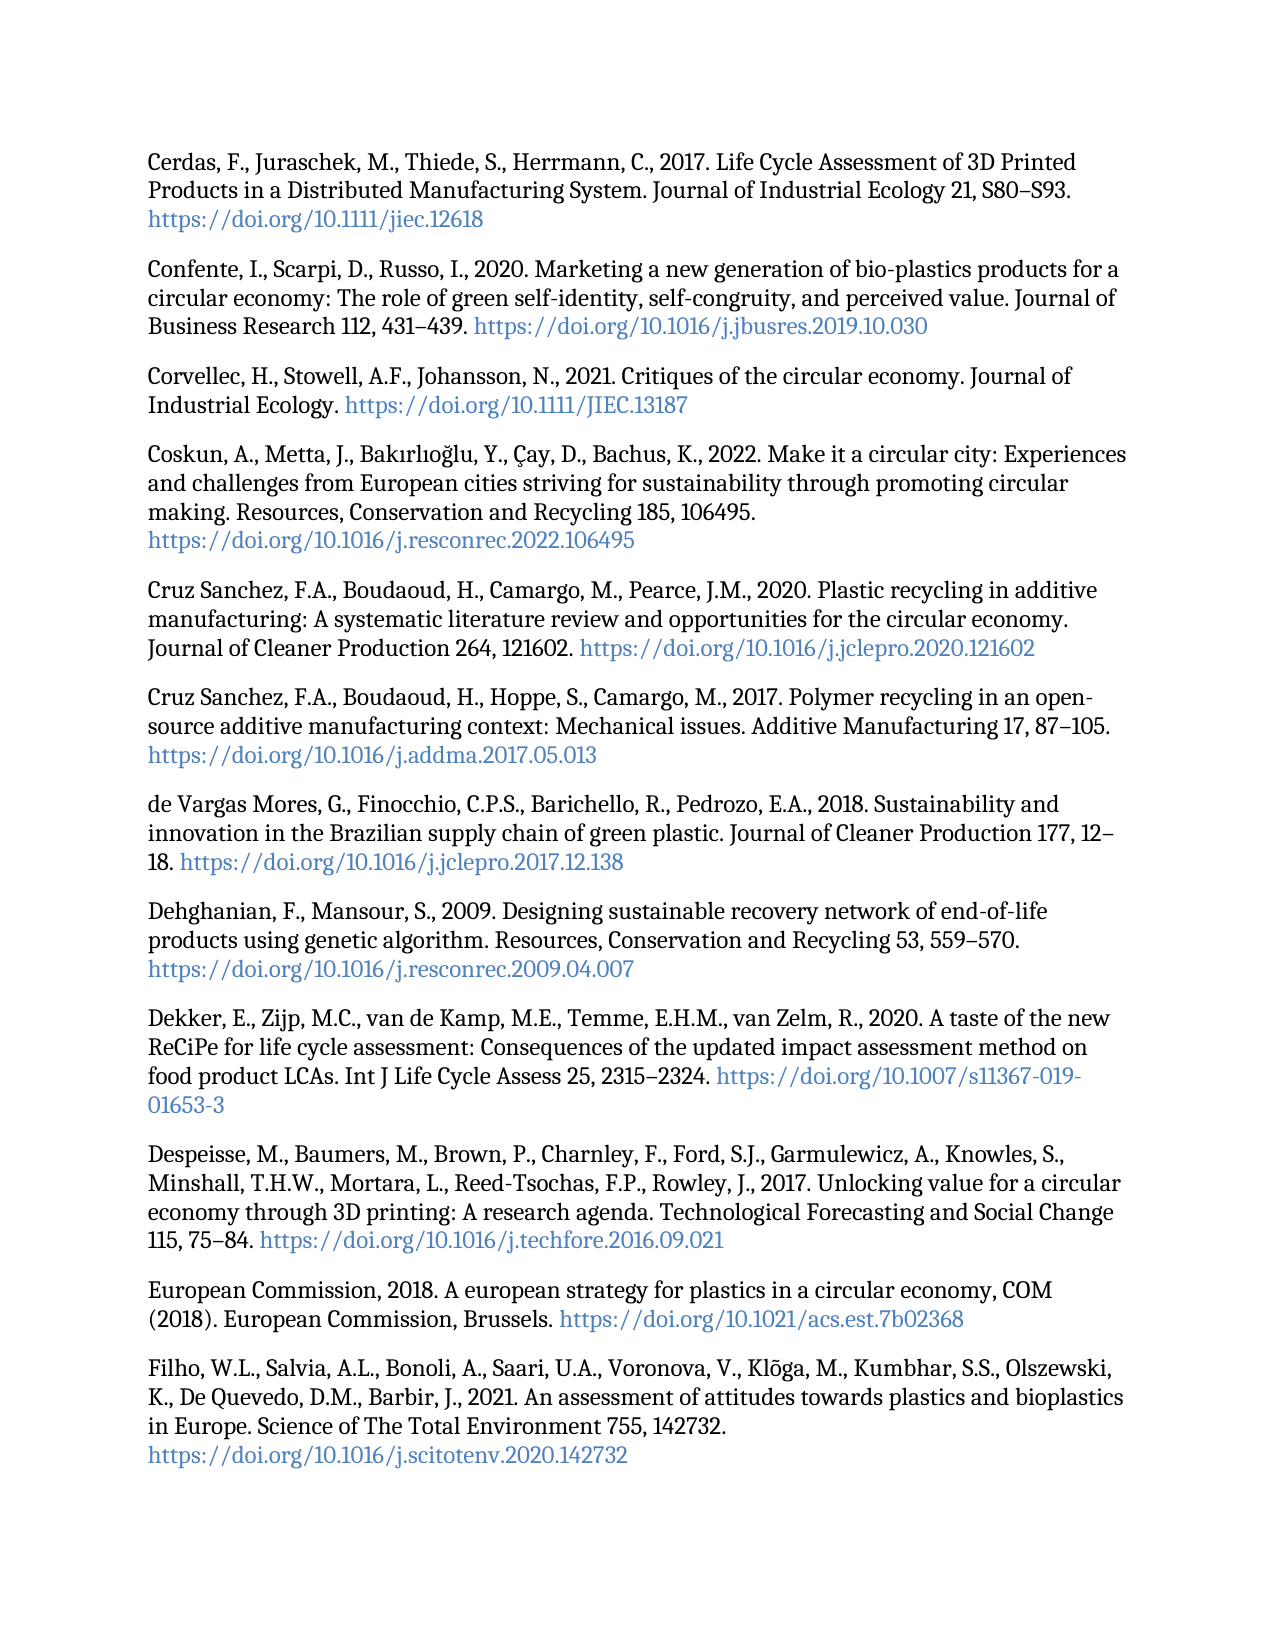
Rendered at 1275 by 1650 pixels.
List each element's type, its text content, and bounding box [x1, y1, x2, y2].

text Confente, I., Scarpi, D., Russo, I., 2020. Marketing a new generation of bio-plastics products for a circular economy: The role of green self-identity, self-congruity, and perceived value. Journal of Business Research 112, 431–439. https://doi.org/10.1016/j.jbusres.2019.10.030 [148, 255, 1127, 341]
text Filho, W.L., Salvia, A.L., Bonoli, A., Saari, U.A., Voronova, V., Klõga, M., Kumbhar, S.S., Olszewski, K., De Quevedo, D.M., Barbir, J., 2021. An assessment of attitudes towards plastics and bioplastics in Europe. Science of The Total Environment 755, 142732. https://doi.org/10.1016/j.scitotenv.2020.142732 [148, 1354, 1127, 1469]
text Dekker, E., Zijp, M.C., van de Kamp, M.E., Temme, E.H.M., van Zelm, R., 2020. A taste of the new ReCiPe for life cycle assessment: Consequences of the updated impact assessment method on food product LCAs. Int J Life Cycle Assess 25, 2315–2324. https://doi.org/10.1007/s11367-019-01653-3 [148, 1004, 1127, 1119]
text Despeisse, M., Baumers, M., Brown, P., Charnley, F., Ford, S.J., Garmulewicz, A., Knowles, S., Minshall, T.H.W., Mortara, L., Reed-Tsochas, F.P., Rowley, J., 2017. Unlocking value for a circular economy through 3D printing: A research agenda. Technological Forecasting and Social Change 115, 75–84. https://doi.org/10.1016/j.techfore.2016.09.021 [148, 1140, 1127, 1255]
text Coskun, A., Metta, J., Bakırlıoğlu, Y., Çay, D., Bachus, K., 2022. Make it a circular city: Experiences and challenges from European cities striving for sustainability through promoting circular making. Resources, Conservation and Recycling 185, 106495. https://doi.org/10.1016/j.resconrec.2022.106495 [148, 440, 1127, 555]
text European Commission, 2018. A european strategy for plastics in a circular economy, COM (2018). European Commission, Brussels. https://doi.org/10.1021/acs.est.7b02368 [148, 1276, 1127, 1333]
text Cerdas, F., Juraschek, M., Thiede, S., Herrmann, C., 2017. Life Cycle Assessment of 3D Printed Products in a Distributed Manufacturing System. Journal of Industrial Ecology 21, S80–S93. https://doi.org/10.1111/jiec.12618 [148, 148, 1127, 234]
text Corvellec, H., Stowell, A.F., Johansson, N., 2021. Critiques of the circular economy. Journal of Industrial Ecology. https://doi.org/10.1111/JIEC.13187 [148, 362, 1127, 419]
text Cruz Sanchez, F.A., Boudaoud, H., Camargo, M., Pearce, J.M., 2020. Plastic recycling in additive manufacturing: A systematic literature review and opportunities for the circular economy. Journal of Cleaner Production 264, 121602. https://doi.org/10.1016/j.jclepro.2020.121602 [148, 576, 1127, 662]
text Dehghanian, F., Mansour, S., 2009. Designing sustainable recovery network of end-of-life products using genetic algorithm. Resources, Conservation and Recycling 53, 559–570. https://doi.org/10.1016/j.resconrec.2009.04.007 [148, 897, 1127, 983]
text de Vargas Mores, G., Finocchio, C.P.S., Barichello, R., Pedrozo, E.A., 2018. Sustainability and innovation in the Brazilian supply chain of green plastic. Journal of Cleaner Production 177, 12–18. https://doi.org/10.1016/j.jclepro.2017.12.138 [148, 790, 1127, 876]
text Cruz Sanchez, F.A., Boudaoud, H., Hoppe, S., Camargo, M., 2017. Polymer recycling in an open-source additive manufacturing context: Mechanical issues. Additive Manufacturing 17, 87–105. https://doi.org/10.1016/j.addma.2017.05.013 [148, 683, 1127, 769]
